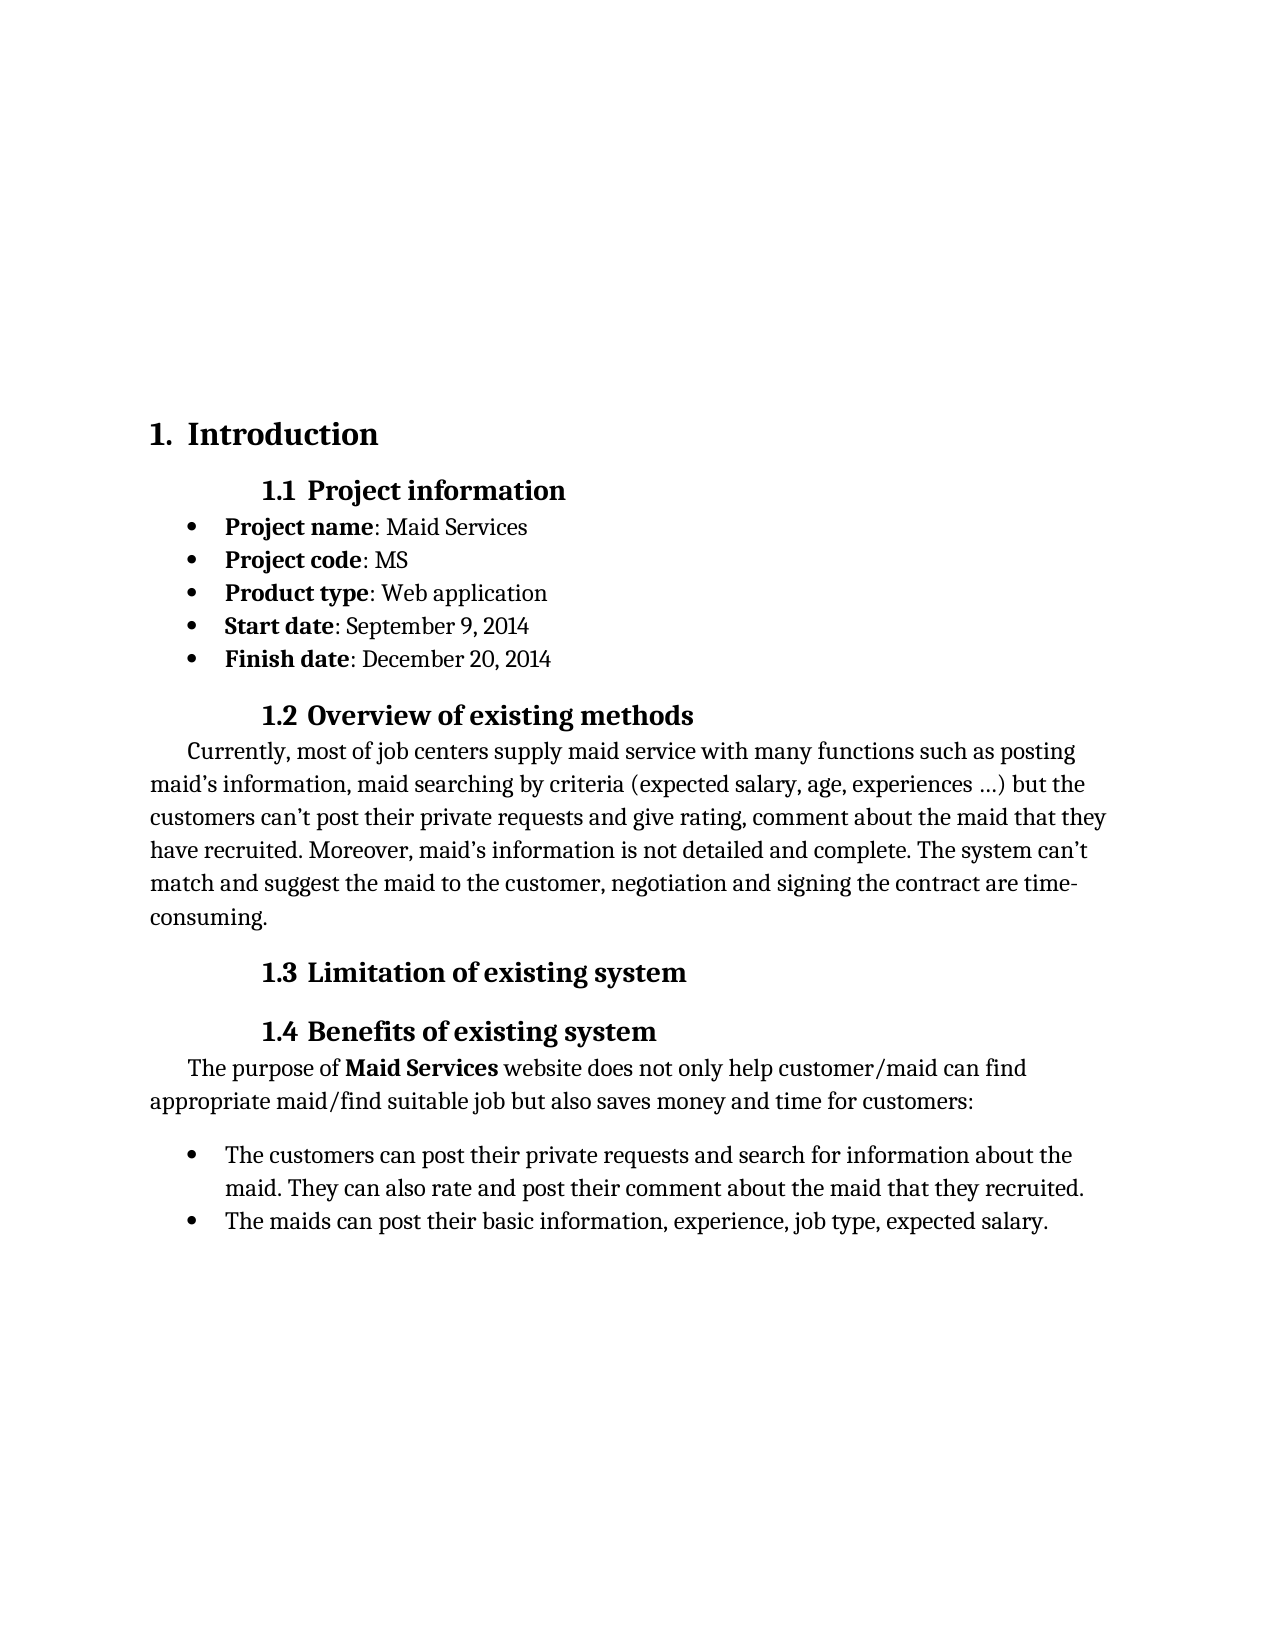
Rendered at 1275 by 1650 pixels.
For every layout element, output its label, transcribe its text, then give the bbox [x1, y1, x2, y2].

list Start date: September 9, 2014 [187, 612, 1125, 641]
subtitle Project information [262, 474, 1125, 508]
text Currently, most of job centers supply maid service with many functions such as posting maid’s information, maid searching by criteria (expected salary, age, experiences …) but the customers can’t post their private requests and give rating, comment about the maid that they have recruited. Moreover, maid’s information is not detailed and complete. The system can’t match and suggest the maid to the customer, negotiation and signing the contract are time-consuming. [150, 737, 1125, 931]
list Project code: MS [187, 546, 1125, 574]
list Finish date: December 20, 2014 [187, 645, 1125, 674]
subtitle Benefits of existing system [262, 1016, 1125, 1049]
list Project name: Maid Services [187, 513, 1125, 542]
subtitle Introduction [150, 415, 1125, 453]
list Product type: Web application [187, 579, 1125, 608]
list The maids can post their basic information, experience, job type, expected salary. [187, 1207, 1125, 1236]
subtitle Limitation of existing system [262, 956, 1125, 990]
subtitle Overview of existing methods [262, 699, 1125, 732]
text The purpose of Maid Services website does not only help customer/maid can find appropriate maid/find suitable job but also saves money and time for customers: [150, 1054, 1125, 1116]
list The customers can post their private requests and search for information about the maid. They can also rate and post their comment about the maid that they recruited. [187, 1141, 1125, 1203]
